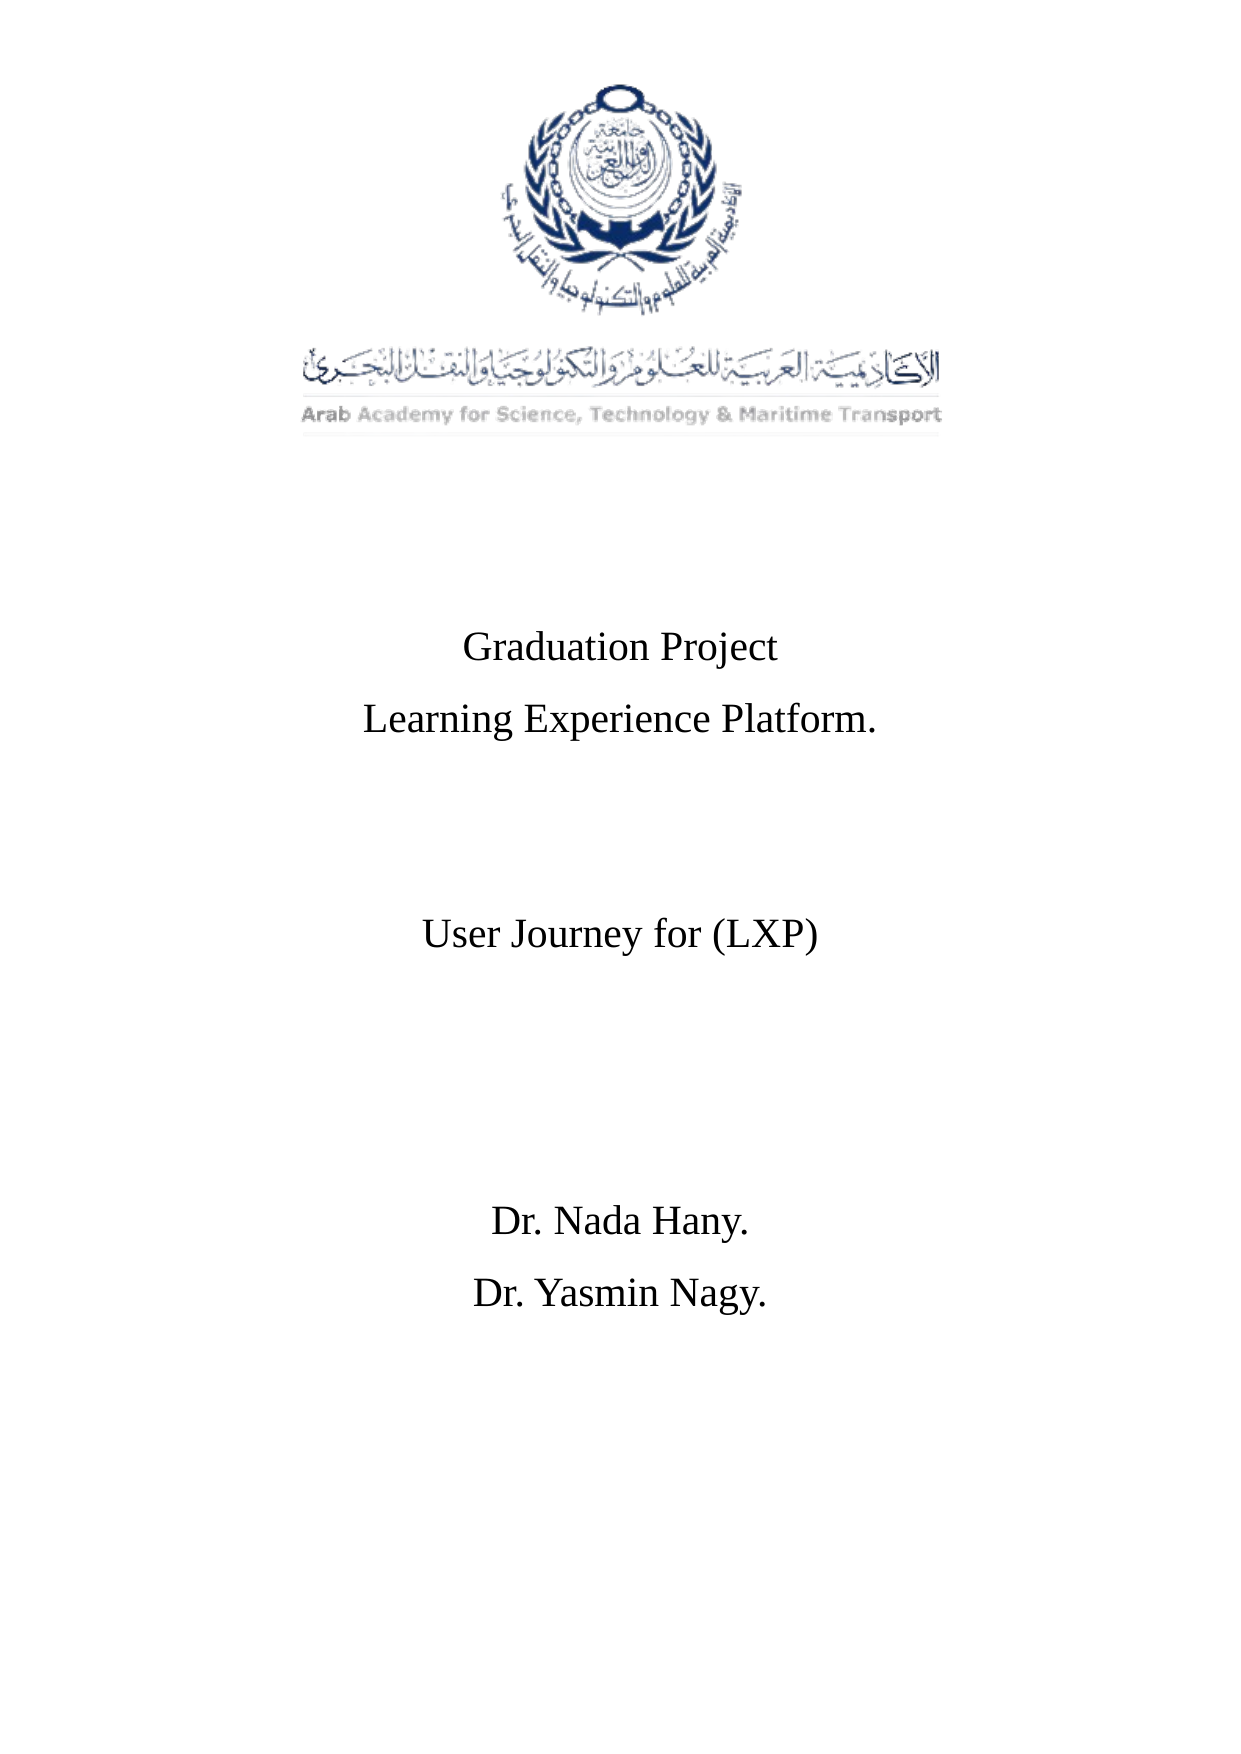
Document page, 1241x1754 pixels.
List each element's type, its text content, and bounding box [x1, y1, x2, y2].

picture [288, 75, 953, 488]
text Dr. Nada Hany. [75, 1196, 1165, 1244]
text Graduation Project [75, 622, 1165, 669]
text Learning Experience Platform. [75, 693, 1165, 741]
text Dr. Yasmin Nagy. [75, 1267, 1165, 1315]
text User Journey for (LXP) [75, 909, 1165, 957]
